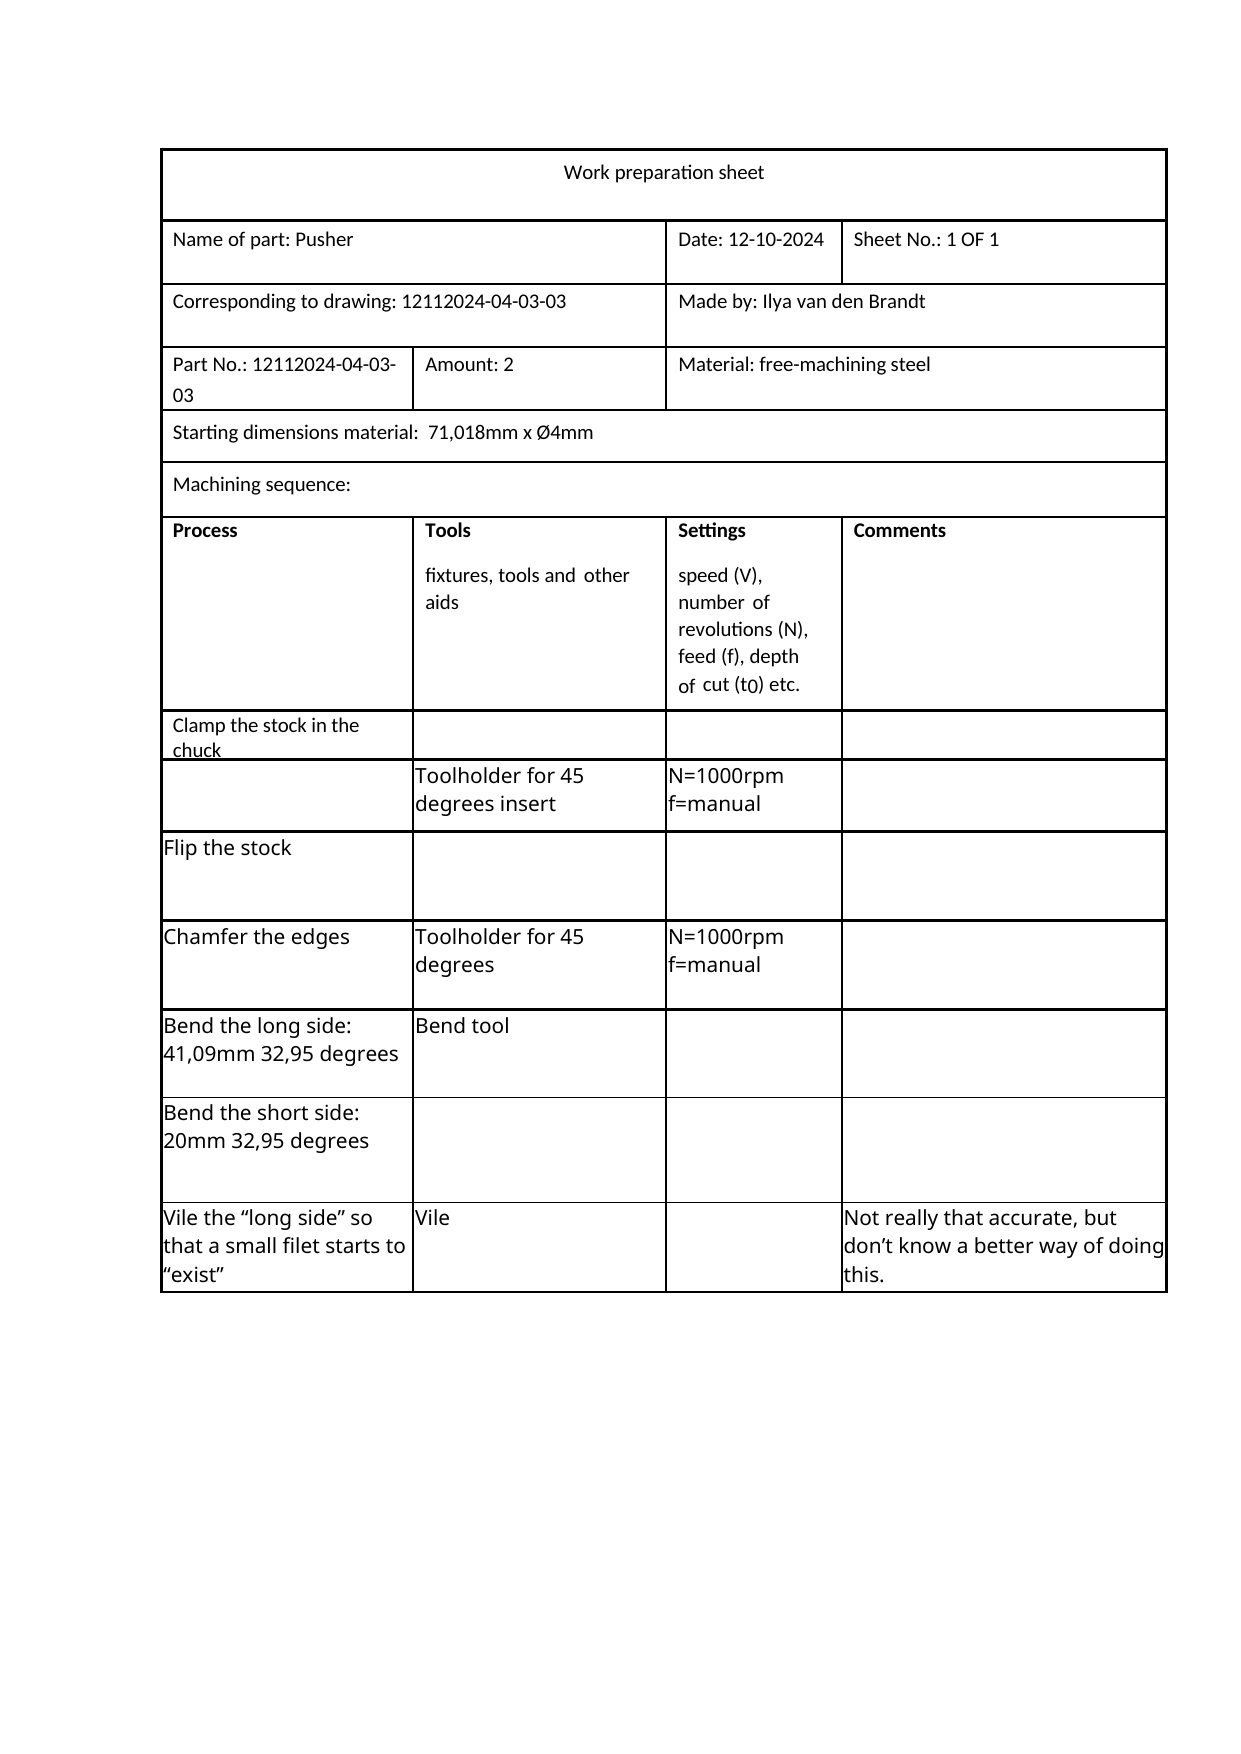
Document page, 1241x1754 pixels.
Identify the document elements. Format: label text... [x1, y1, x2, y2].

table_cell [843, 922, 1165, 1007]
table_cell Comments [843, 518, 1165, 709]
table_cell Machining sequence: [163, 463, 1165, 516]
table_cell Name of part: Pusher [163, 222, 665, 283]
table_cell [414, 712, 665, 758]
table_cell Toolholder for 45 degrees insert [414, 761, 665, 830]
table_cell Vile the “long side” so that a small filet starts to “exist” [163, 1203, 412, 1291]
table_cell Toolholder for 45 degrees [414, 922, 665, 1007]
table_cell [667, 1098, 841, 1201]
table_cell Chamfer the edges [163, 922, 412, 1007]
table_cell [414, 833, 665, 919]
table_cell [843, 833, 1165, 919]
table_cell Sheet No.: 1 OF 1 [843, 222, 1165, 283]
table_cell [667, 1011, 841, 1096]
table_cell Vile [414, 1203, 665, 1291]
table_cell Settings speed (V), number of revolutions (N), feed (f), depth of cut (t0) etc. [667, 518, 841, 709]
table_cell Made by: Ilya van den Brandt [667, 285, 1165, 346]
table_cell [667, 712, 841, 758]
table_header Work preparation sheet [163, 151, 1165, 219]
table_cell Flip the stock [163, 833, 412, 919]
table_cell [667, 1203, 841, 1291]
table_cell Material: free-machining steel [667, 348, 1165, 409]
table_cell Bend the long side: 41,09mm 32,95 degrees [163, 1011, 412, 1096]
table_cell N=1000rpm f=manual [667, 761, 841, 830]
table_cell Amount: 2 [414, 348, 665, 409]
table_cell Date: 12-10-2024 [667, 222, 841, 283]
table_cell Bend tool [414, 1011, 665, 1096]
table_cell [843, 712, 1165, 758]
table_cell Process [163, 518, 412, 709]
table_cell Tools fixtures, tools and other aids [414, 518, 665, 709]
table_cell [667, 833, 841, 919]
table_cell Not really that accurate, but don’t know a better way of doing this. [843, 1203, 1165, 1291]
table_cell Part No.: 12112024-04-03-03 [163, 348, 412, 409]
table_cell Starting dimensions material: 71,018mm x Ø4mm [163, 411, 1165, 461]
table_cell [843, 1098, 1165, 1201]
table_cell [843, 761, 1165, 830]
table_cell [163, 761, 412, 830]
table_cell N=1000rpm f=manual [667, 922, 841, 1007]
table_cell [843, 1011, 1165, 1096]
table_cell Clamp the stock in the chuck [163, 712, 412, 758]
table_cell [414, 1098, 665, 1201]
table_cell Bend the short side: 20mm 32,95 degrees [163, 1098, 412, 1201]
table_cell Corresponding to drawing: 12112024-04-03-03 [163, 285, 665, 346]
